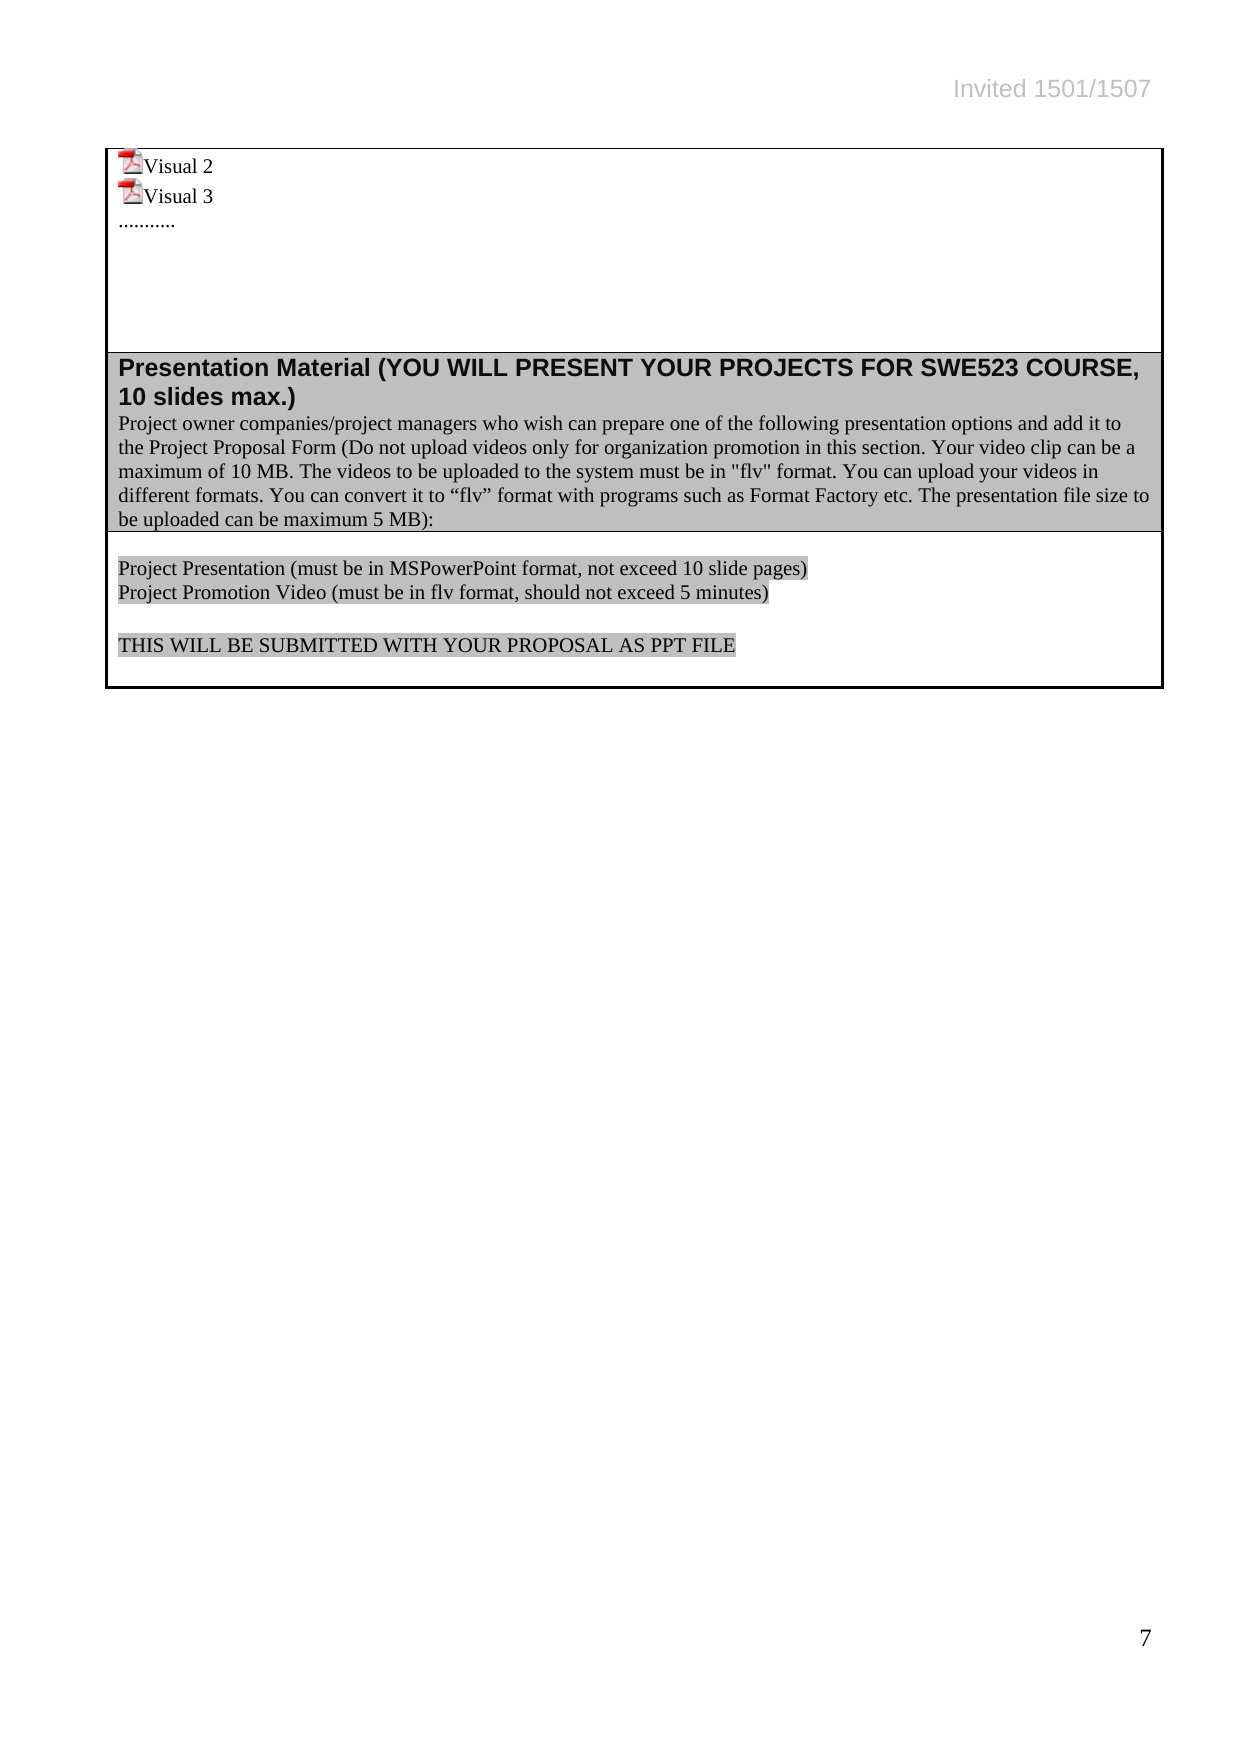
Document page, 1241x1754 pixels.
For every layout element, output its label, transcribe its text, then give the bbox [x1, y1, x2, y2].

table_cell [108, 149, 1161, 352]
picture [118, 148, 144, 174]
picture [118, 178, 144, 204]
table_cell Project Presentation (must be in MSPowerPoint format, not exceed 10 slide pages) Project Promotion Video (must be in flv format, should not exceed 5 minutes) THIS WILL BE SUBMITTED WITH YOUR PROPOSAL AS PPT FILE [108, 532, 1161, 686]
